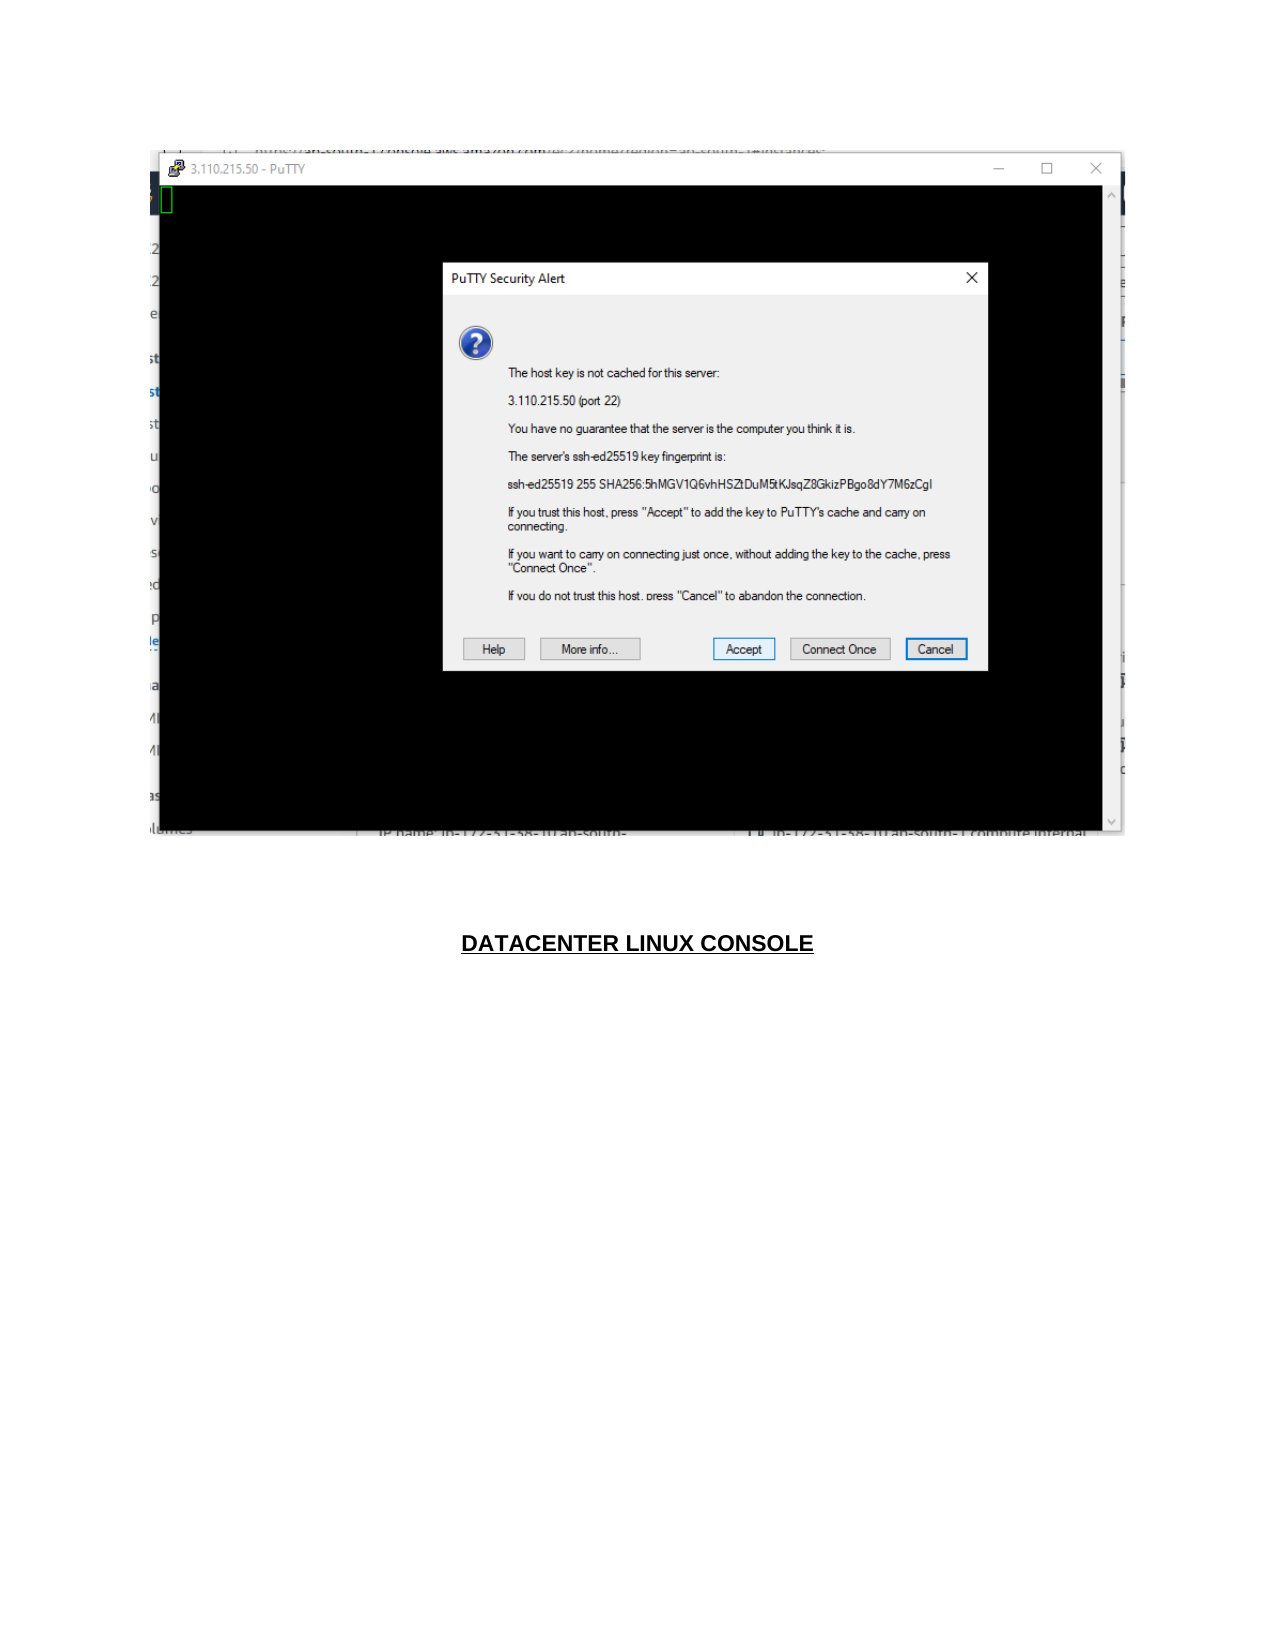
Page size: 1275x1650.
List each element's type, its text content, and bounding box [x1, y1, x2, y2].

text DATACENTER LINUX CONSOLE [150, 930, 1125, 956]
picture [150, 150, 1125, 836]
